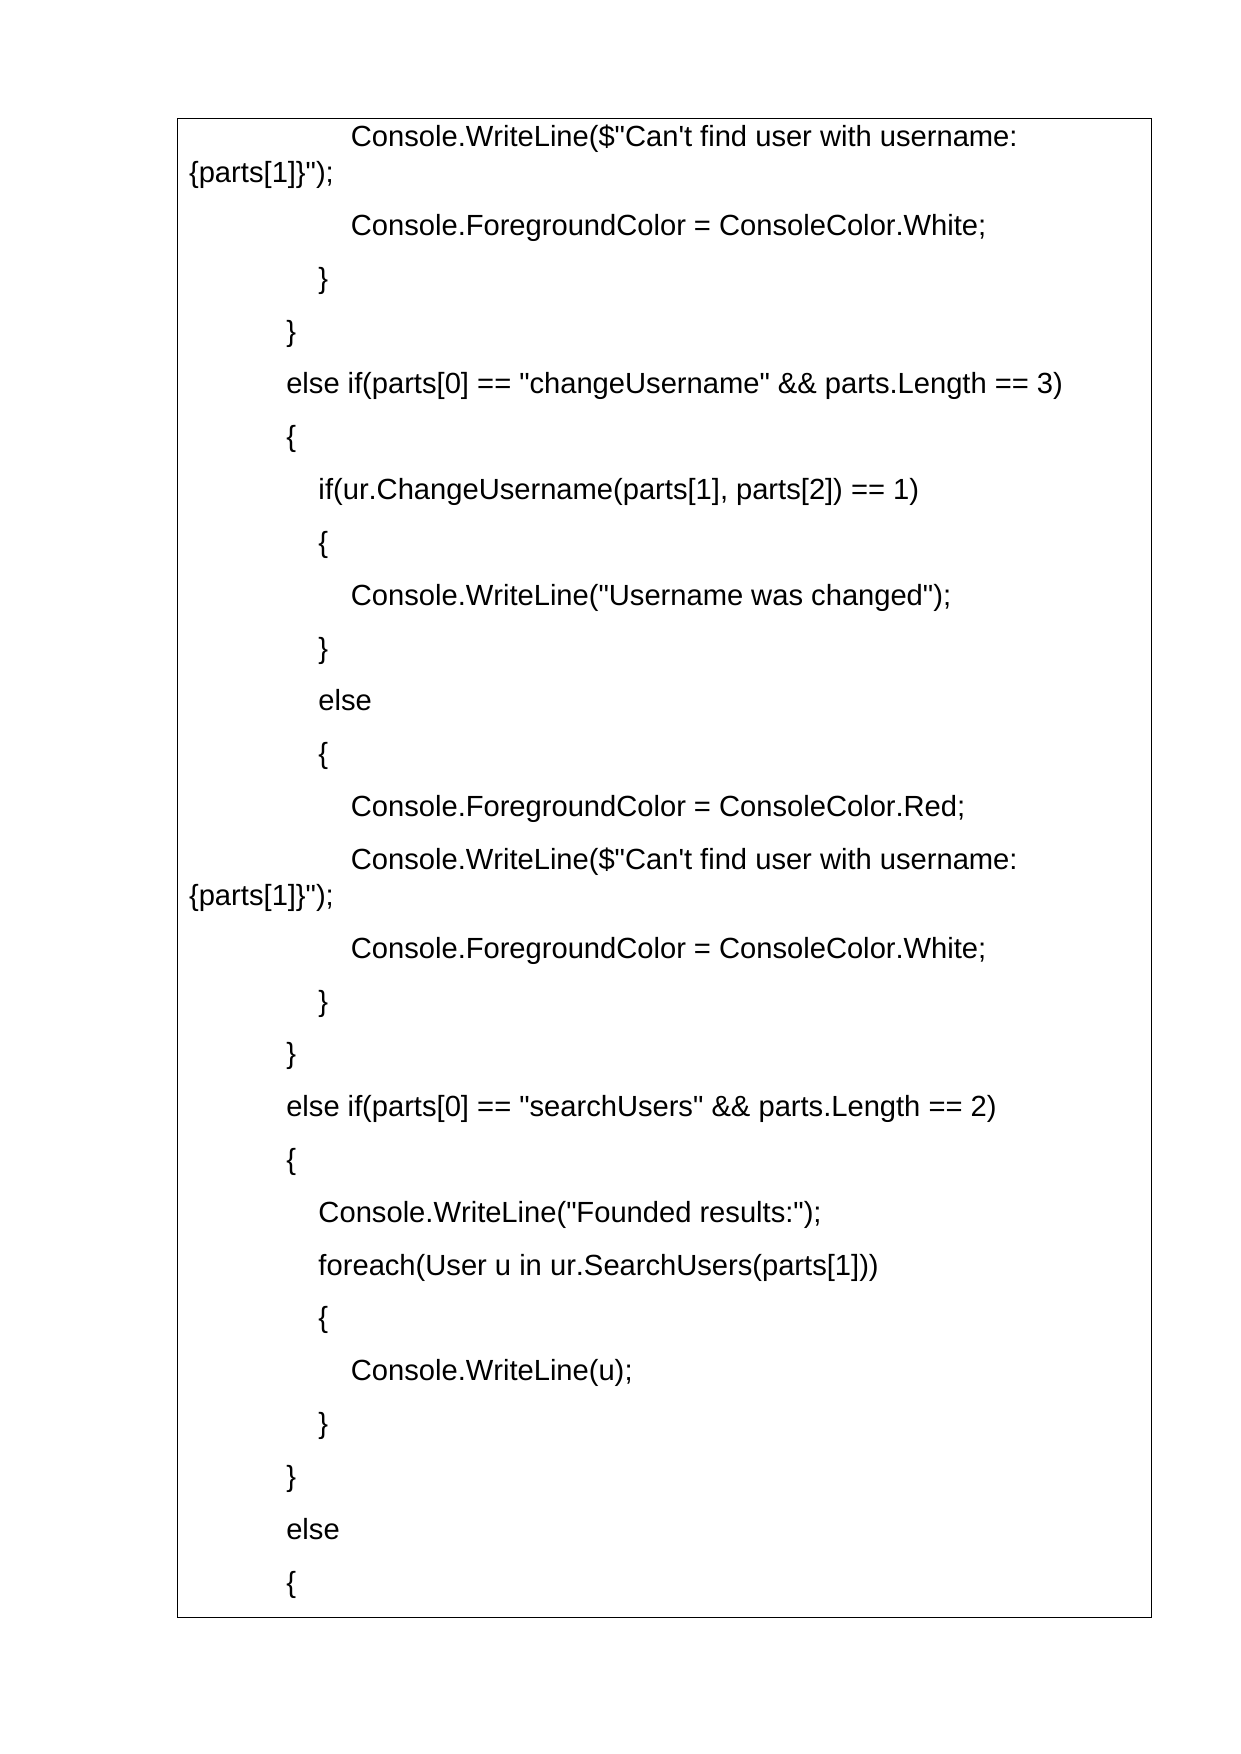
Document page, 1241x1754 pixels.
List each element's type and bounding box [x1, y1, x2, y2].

table_cell [178, 119, 1151, 1617]
